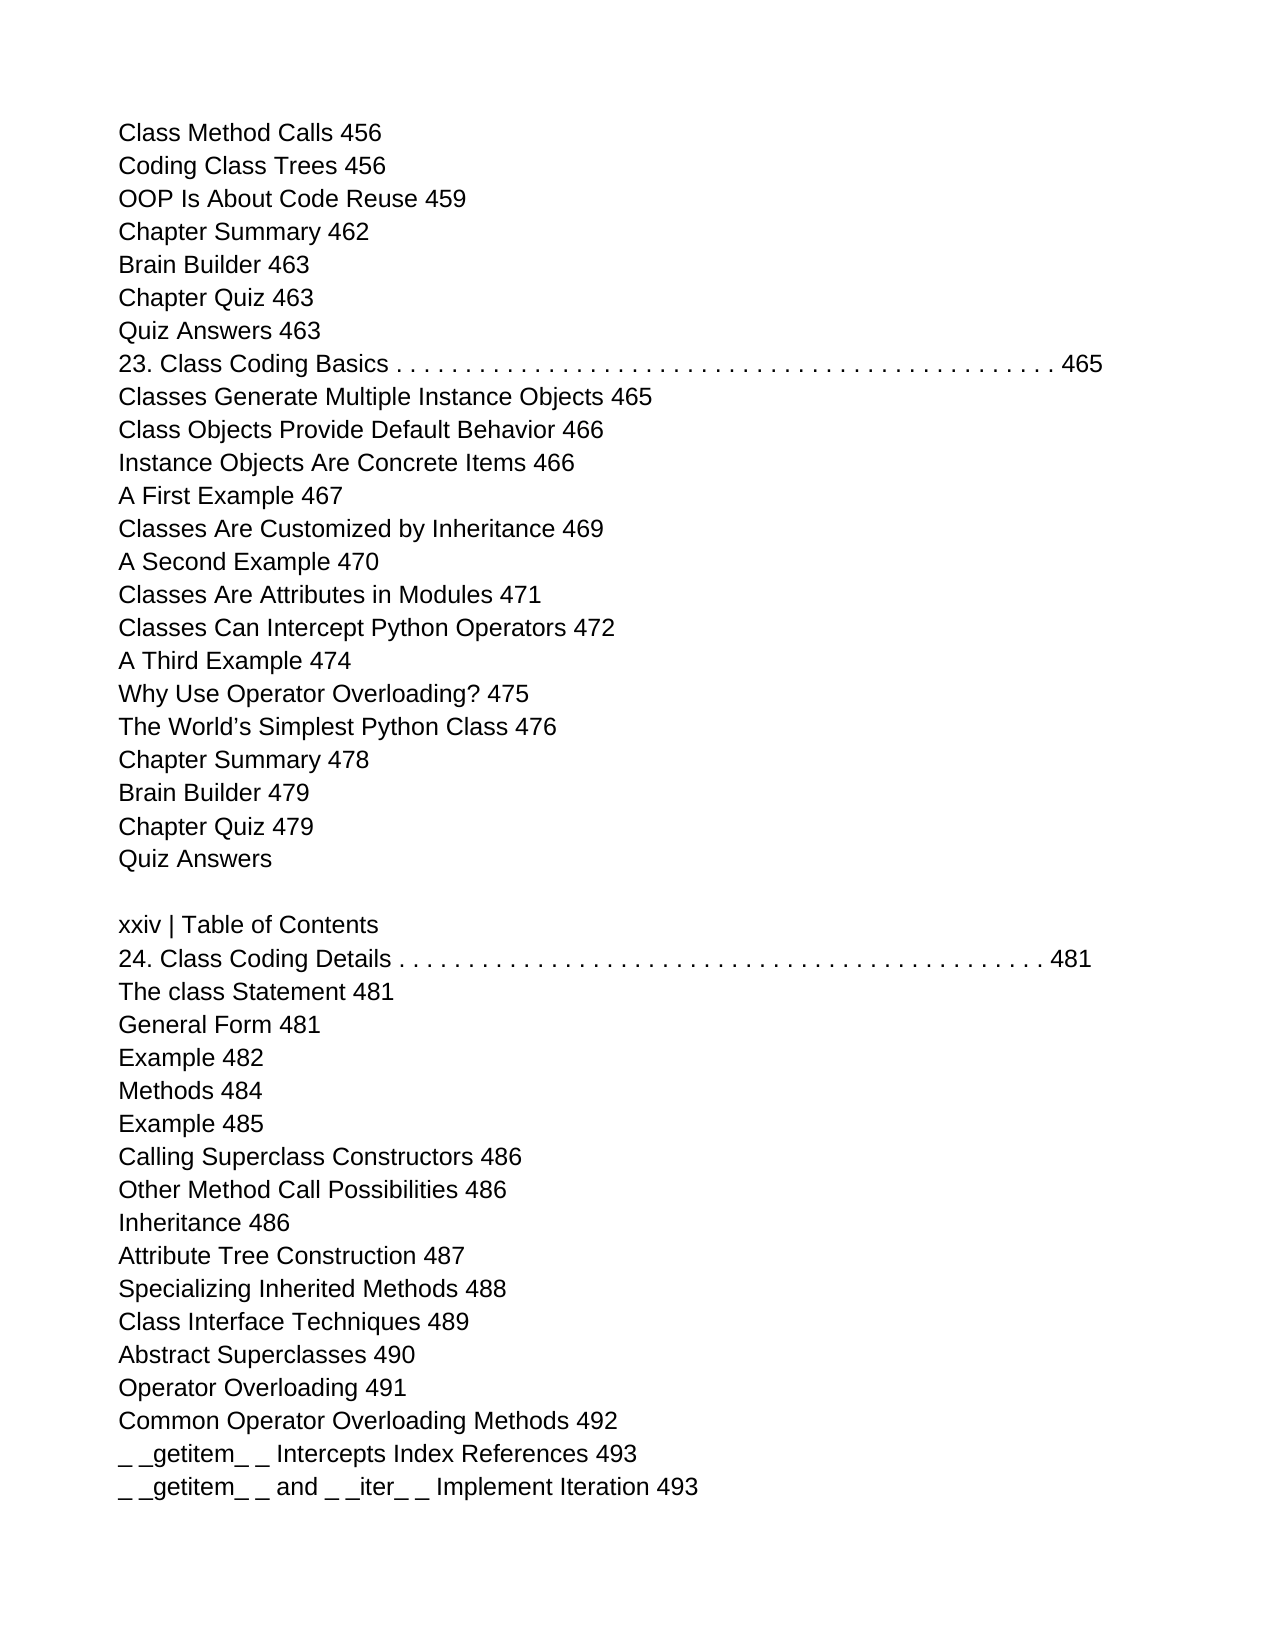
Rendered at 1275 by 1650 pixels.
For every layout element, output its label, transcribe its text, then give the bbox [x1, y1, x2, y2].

text Chapter Summary 478 [118, 745, 1157, 774]
text Example 485 [118, 1109, 1157, 1137]
text Attribute Tree Construction 487 [118, 1241, 1157, 1269]
text A First Example 467 [118, 481, 1157, 510]
text Specializing Inherited Methods 488 [118, 1274, 1157, 1302]
text Brain Builder 463 [118, 250, 1157, 279]
text xxiv | Table of Contents [118, 911, 1157, 939]
text _ _getitem_ _ Intercepts Index References 493 [118, 1439, 1157, 1468]
text Classes Are Attributes in Modules 471 [118, 580, 1157, 609]
text _ _getitem_ _ and _ _iter_ _ Implement Iteration 493 [118, 1472, 1157, 1501]
text Methods 484 [118, 1076, 1157, 1104]
text Chapter Summary 462 [118, 217, 1157, 246]
text OOP Is About Code Reuse 459 [118, 184, 1157, 213]
text Quiz Answers [118, 844, 1157, 873]
text Abstract Superclasses 490 [118, 1340, 1157, 1368]
text Classes Are Customized by Inheritance 469 [118, 514, 1157, 543]
text Other Method Call Possibilities 486 [118, 1175, 1157, 1203]
text Chapter Quiz 479 [118, 811, 1157, 840]
text Coding Class Trees 456 [118, 151, 1157, 180]
text General Form 481 [118, 1009, 1157, 1038]
text Operator Overloading 491 [118, 1373, 1157, 1402]
text Example 482 [118, 1043, 1157, 1071]
text Class Interface Techniques 489 [118, 1307, 1157, 1336]
text Instance Objects Are Concrete Items 466 [118, 448, 1157, 477]
text Brain Builder 479 [118, 778, 1157, 807]
text The World’s Simplest Python Class 476 [118, 712, 1157, 741]
text Why Use Operator Overloading? 475 [118, 679, 1157, 708]
text Inheritance 486 [118, 1208, 1157, 1236]
text Class Method Calls 456 [118, 118, 1157, 147]
text 24. Class Coding Details . . . . . . . . . . . . . . . . . . . . . . . . . . . . . . . . . . . . . . . . . . . . . . . 481 [118, 943, 1157, 972]
text Quiz Answers 463 [118, 316, 1157, 345]
text The class Statement 481 [118, 977, 1157, 1005]
text A Second Example 470 [118, 547, 1157, 576]
text Common Operator Overloading Methods 492 [118, 1406, 1157, 1434]
text 23. Class Coding Basics . . . . . . . . . . . . . . . . . . . . . . . . . . . . . . . . . . . . . . . . . . . . . . . . 465 [118, 349, 1157, 378]
text Chapter Quiz 463 [118, 283, 1157, 312]
text Classes Can Intercept Python Operators 472 [118, 613, 1157, 642]
text Class Objects Provide Default Behavior 466 [118, 415, 1157, 444]
text Calling Superclass Constructors 486 [118, 1142, 1157, 1170]
text A Third Example 474 [118, 646, 1157, 675]
text Classes Generate Multiple Instance Objects 465 [118, 382, 1157, 411]
